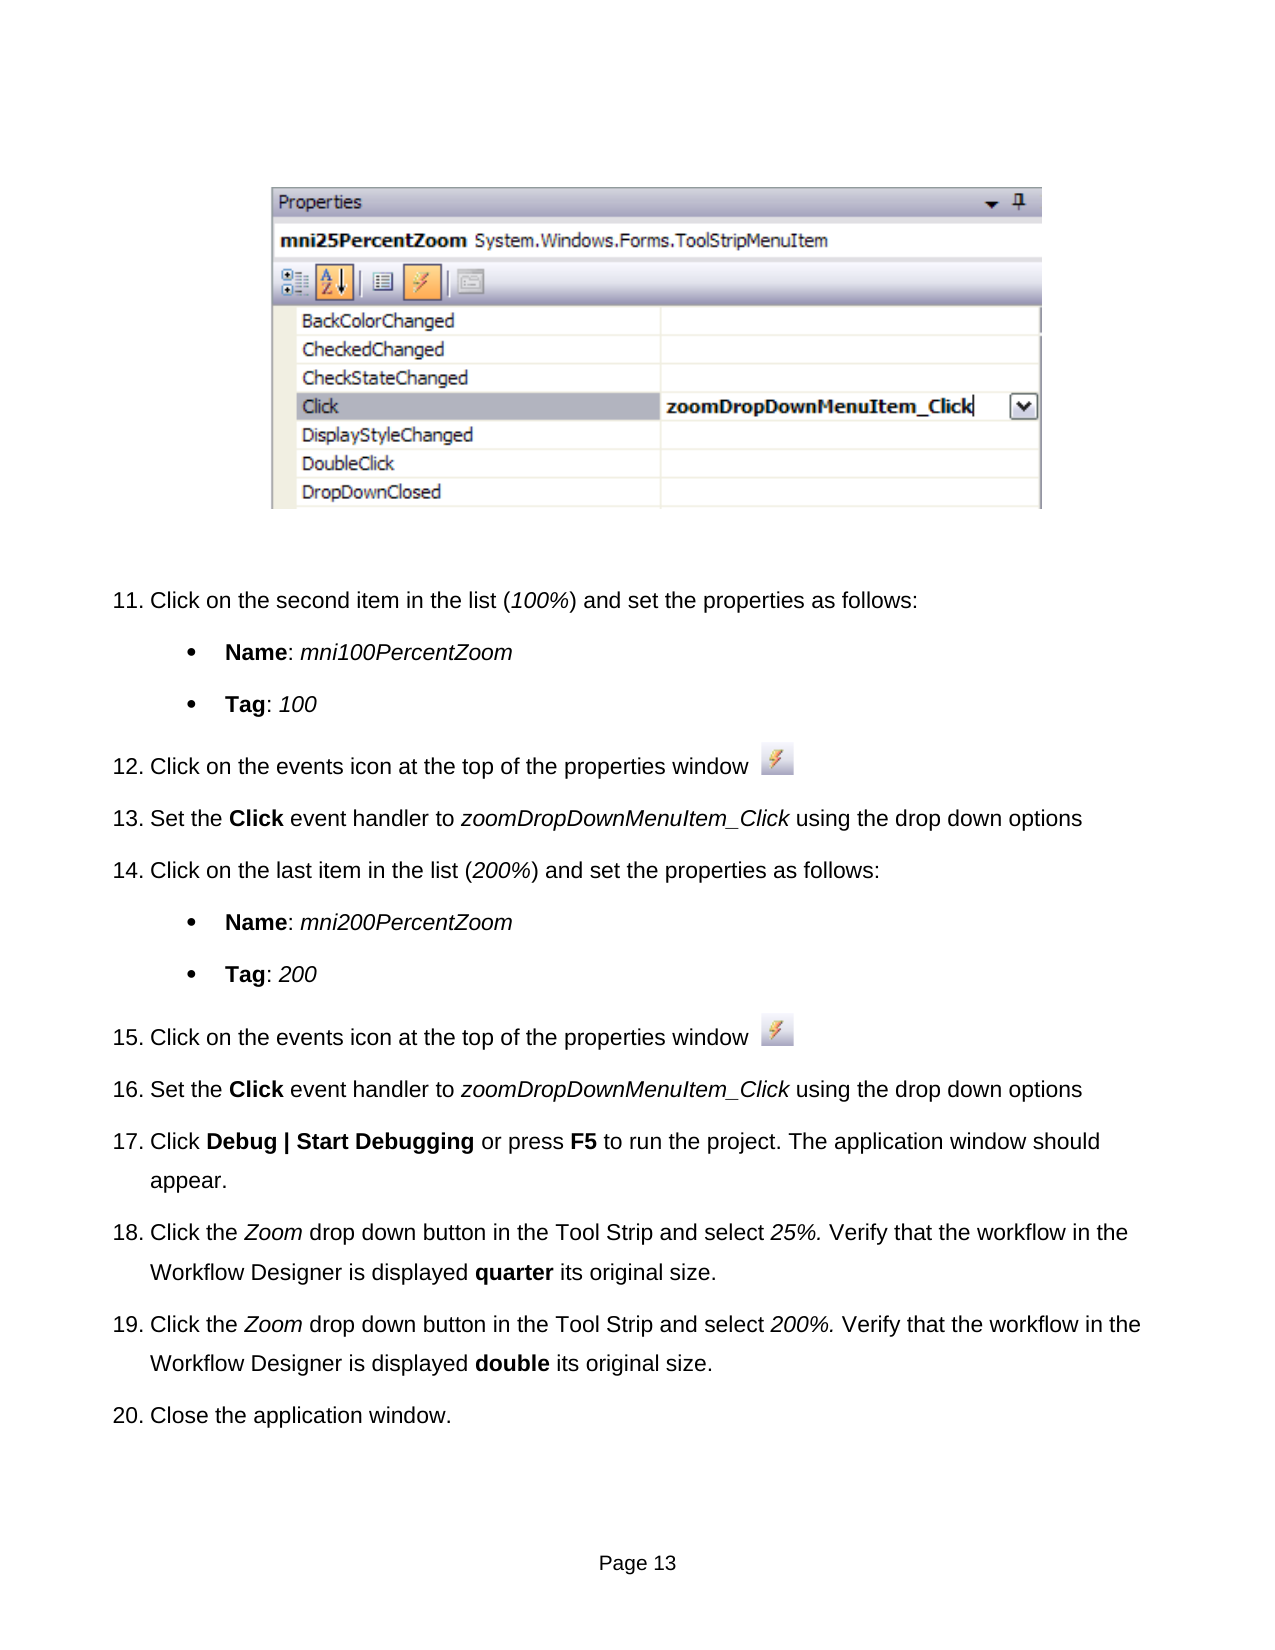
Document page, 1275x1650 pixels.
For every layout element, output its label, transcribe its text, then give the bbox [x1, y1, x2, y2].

list Name: mni100PercentZoom [187, 638, 1162, 665]
list Tag: 200 [187, 961, 1162, 987]
text Click on the events icon at the top of the properties window [112, 742, 1162, 779]
picture [270, 187, 1042, 509]
text Click the Zoom drop down button in the Tool Strip and select 25%. Verify that the flow in the Workflow Designer is displayed quarter its original size. [112, 1219, 1162, 1285]
text Click on the second item in the list (100%) and set the properties as follows: [112, 587, 1162, 613]
text Click on the events icon at the top of the properties window [112, 1013, 1162, 1050]
picture [761, 742, 794, 775]
list Name: mni200PercentZoom [187, 909, 1162, 936]
text Set the Click event handler to zoomDropDownMenuItem_Click using the drop down options [112, 805, 1162, 832]
picture [761, 1013, 794, 1046]
text Close the application window. [112, 1402, 1162, 1428]
text Click on the last item in the list (200%) and set the properties as follows: [112, 857, 1162, 883]
text Click Debug | Start Debugging or press F5 to run the project. The application window should appear. [112, 1128, 1162, 1194]
list Tag: 100 [187, 691, 1162, 717]
text Click the Zoom drop down button in the Tool Strip and select 200%. Verify that the flow in the Workflow Designer is displayed double its original size. [112, 1311, 1162, 1377]
text Set the Click event handler to zoomDropDownMenuItem_Click using the drop down options [112, 1076, 1162, 1102]
